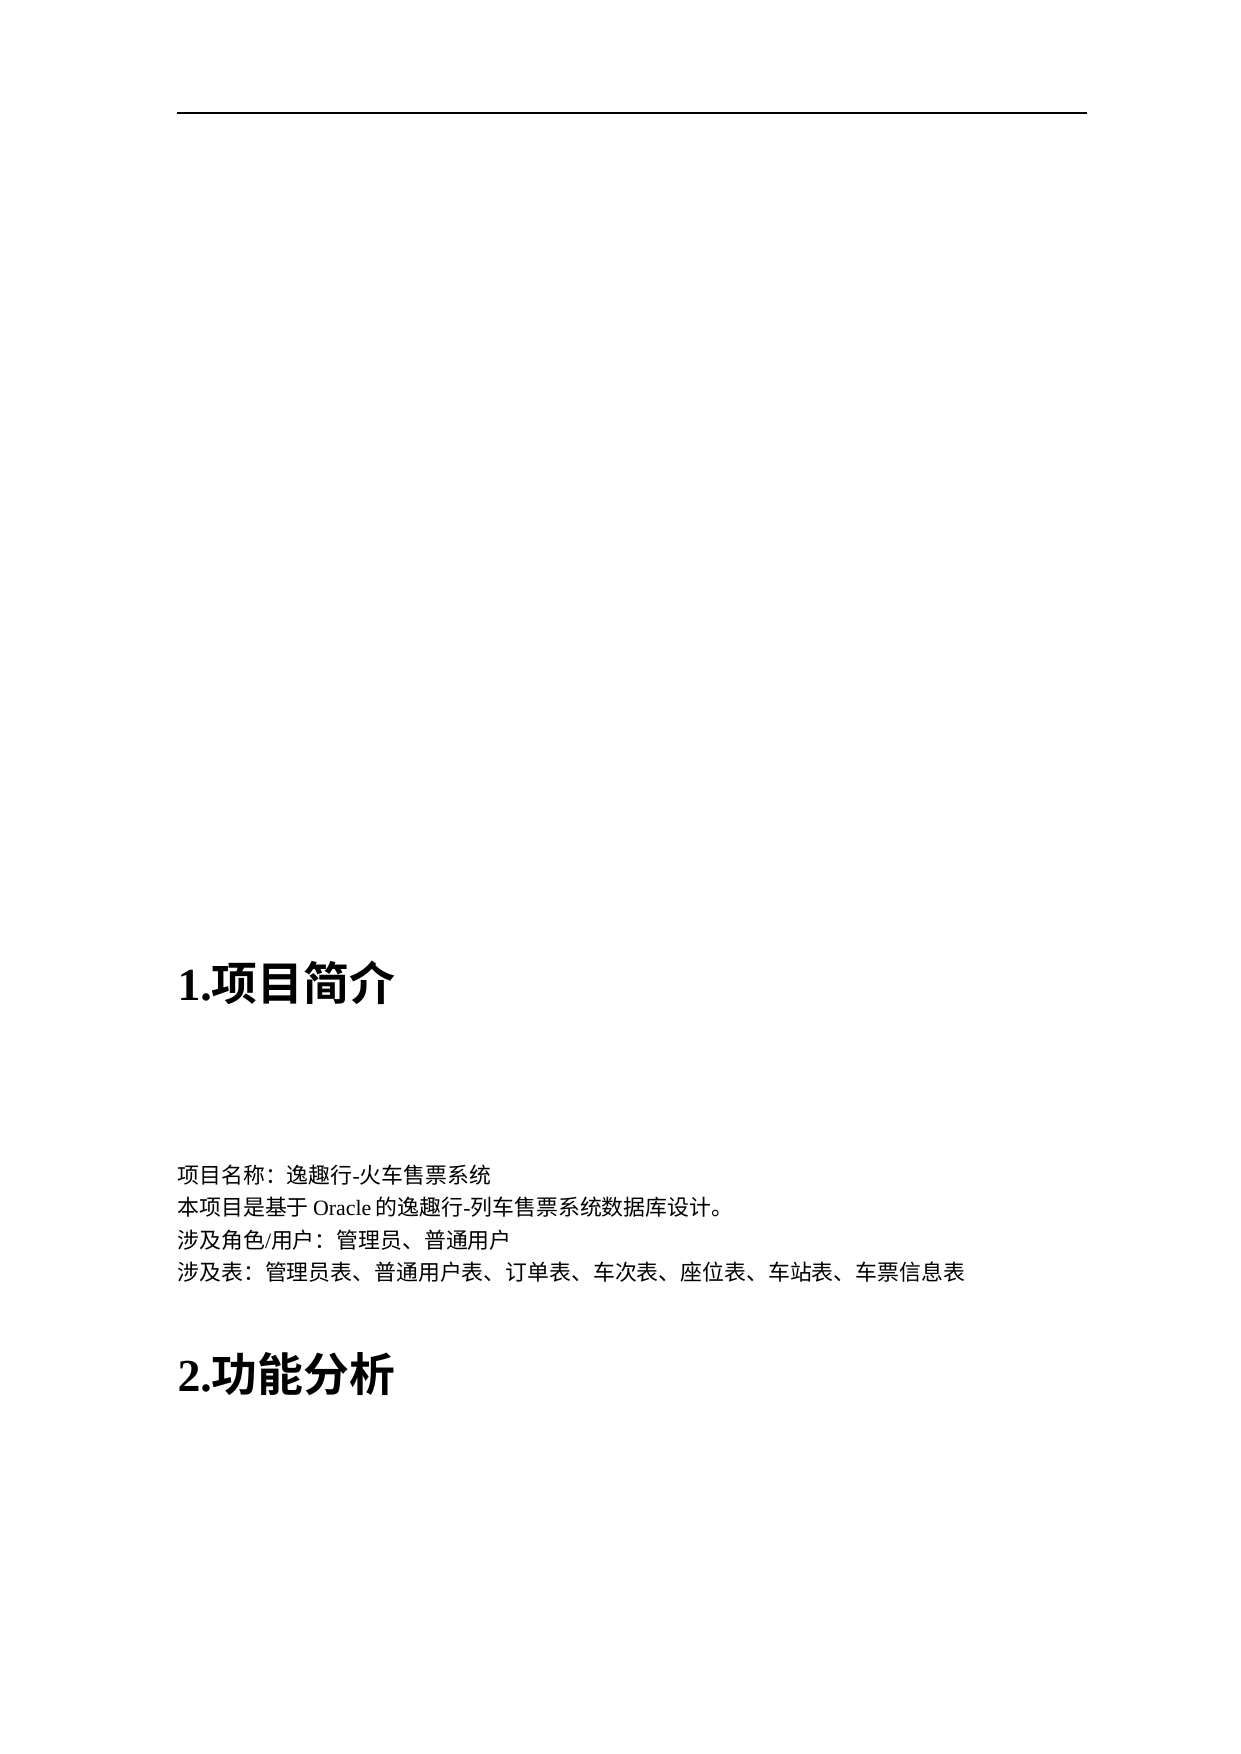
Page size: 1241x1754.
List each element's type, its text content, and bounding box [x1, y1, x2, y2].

text 项目名称：逸趣行-火车售票系统 [177, 1157, 1087, 1190]
text 涉及表：管理员表、普通用户表、订单表、车次表、座位表、车站表、车票信息表 [177, 1255, 1087, 1287]
subtitle 2.功能分析 [177, 1323, 1087, 1420]
text 本项目是基于Oracle的逸趣行-列车售票系统数据库设计。 [177, 1190, 1087, 1222]
subtitle 1.项目简介 [177, 932, 1087, 1029]
text 涉及角色/用户：管理员、普通用户 [177, 1222, 1087, 1255]
